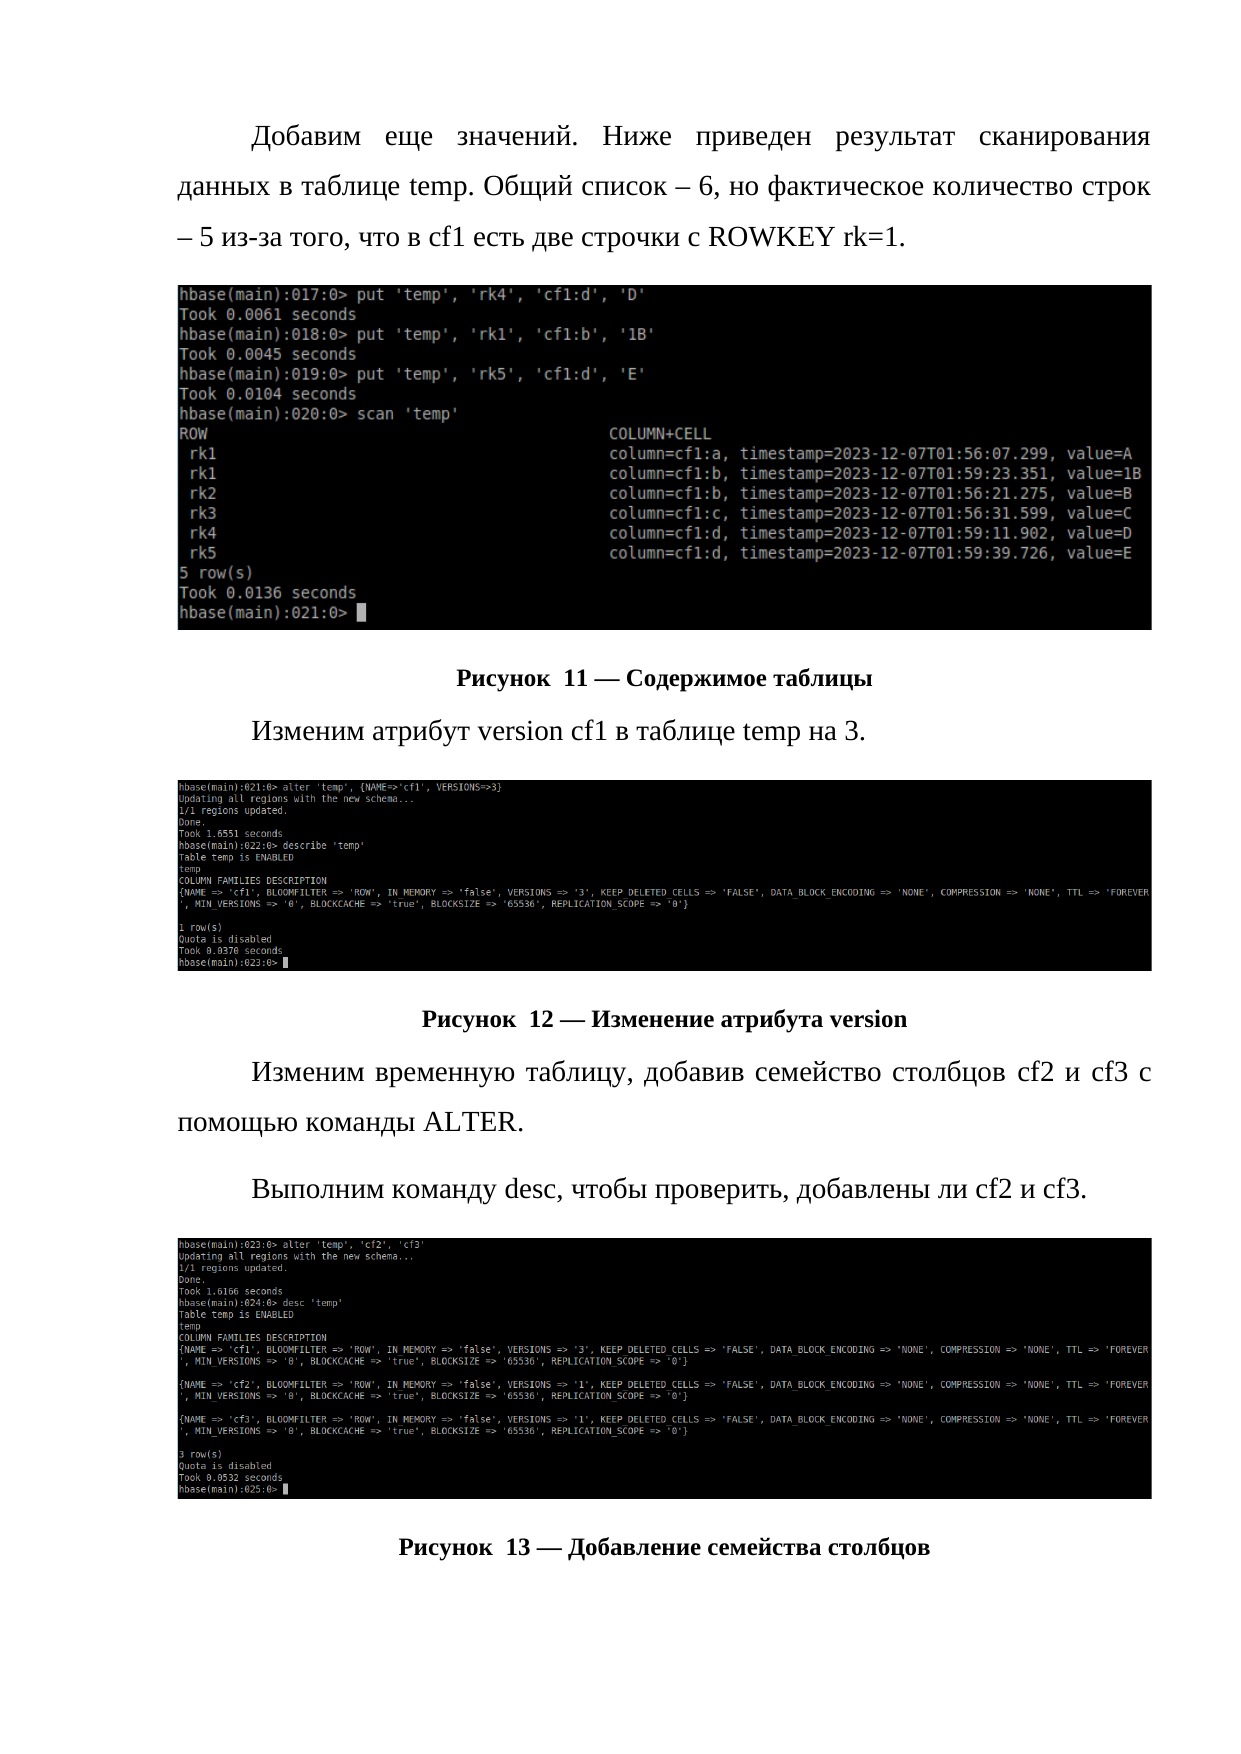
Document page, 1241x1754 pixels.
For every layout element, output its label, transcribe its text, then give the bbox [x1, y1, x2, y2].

text Добавим еще значений. Ниже приведен результат сканирования данных в таблице temp. Общий список – 6, но фактическое количество строк – 5 из-за того, что в cf1 есть две строчки с ROWKEY rk=1. [177, 118, 1152, 252]
text Рисунок 11 — Содержимое таблицы [177, 663, 1152, 692]
text Изменим временную таблицу, добавив семейство столбцов cf2 и cf3 с помощью команды ALTER. [177, 1054, 1152, 1138]
picture [177, 285, 1152, 630]
text Выполним команду desc, чтобы проверить, добавлены ли cf2 и cf3. [177, 1171, 1152, 1205]
picture [177, 1238, 1152, 1499]
text Рисунок 13 — Добавление семейства столбцов [177, 1532, 1152, 1561]
text Изменим атрибут version cf1 в таблице temp на 3. [177, 713, 1152, 747]
picture [177, 780, 1152, 971]
text Рисунок 12 — Изменение атрибута version [177, 1004, 1152, 1033]
